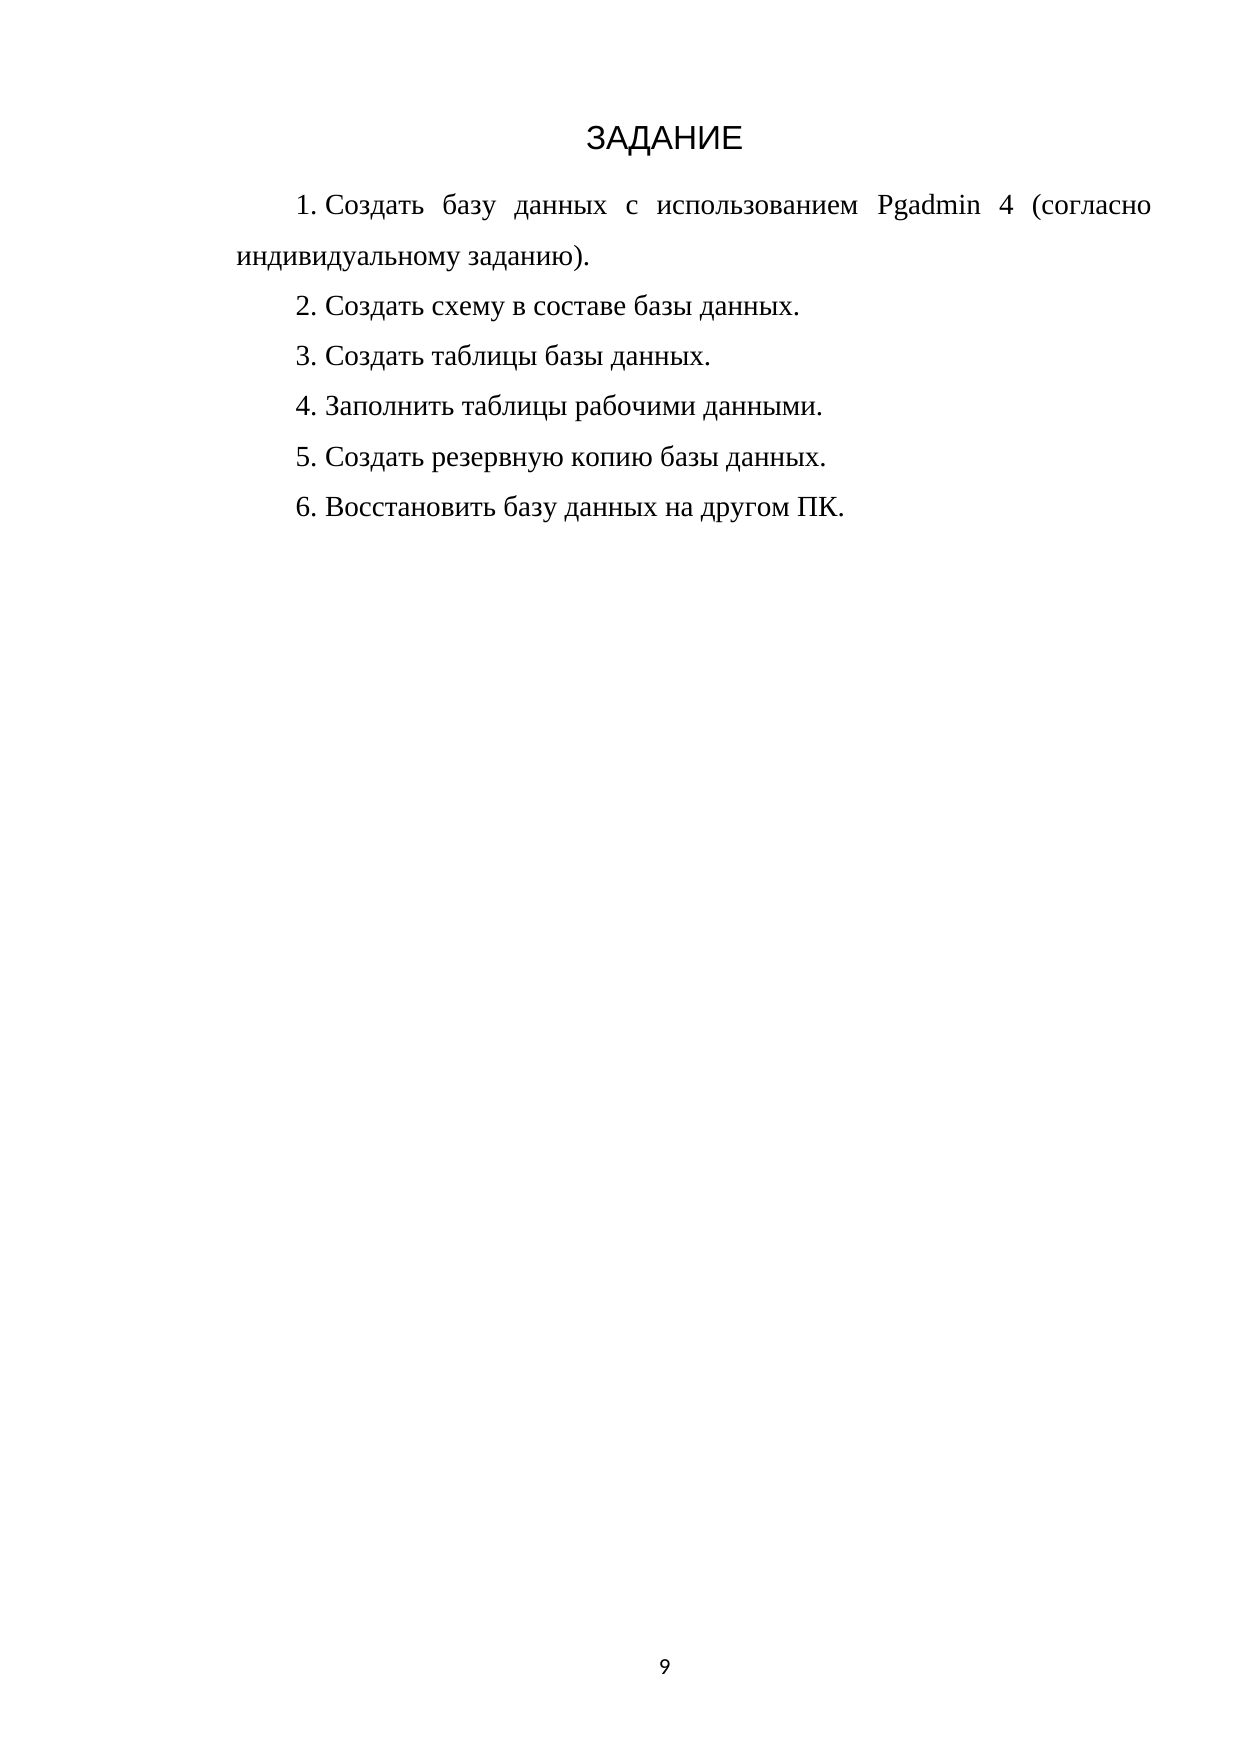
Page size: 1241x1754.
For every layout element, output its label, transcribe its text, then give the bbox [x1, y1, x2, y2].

list Заполнить таблицы рабочими данными. [236, 388, 1152, 422]
list Создать базу данных с использованием Pgadmin 4 (согласно индивидуальному заданию). [236, 187, 1152, 271]
list Создать схему в составе базы данных. [236, 288, 1152, 321]
list Создать резервную копию базы данных. [236, 439, 1152, 472]
text задание [177, 118, 1152, 157]
list Создать таблицы базы данных. [236, 338, 1152, 372]
list Восстановить базу данных на другом ПК. [236, 489, 1152, 523]
